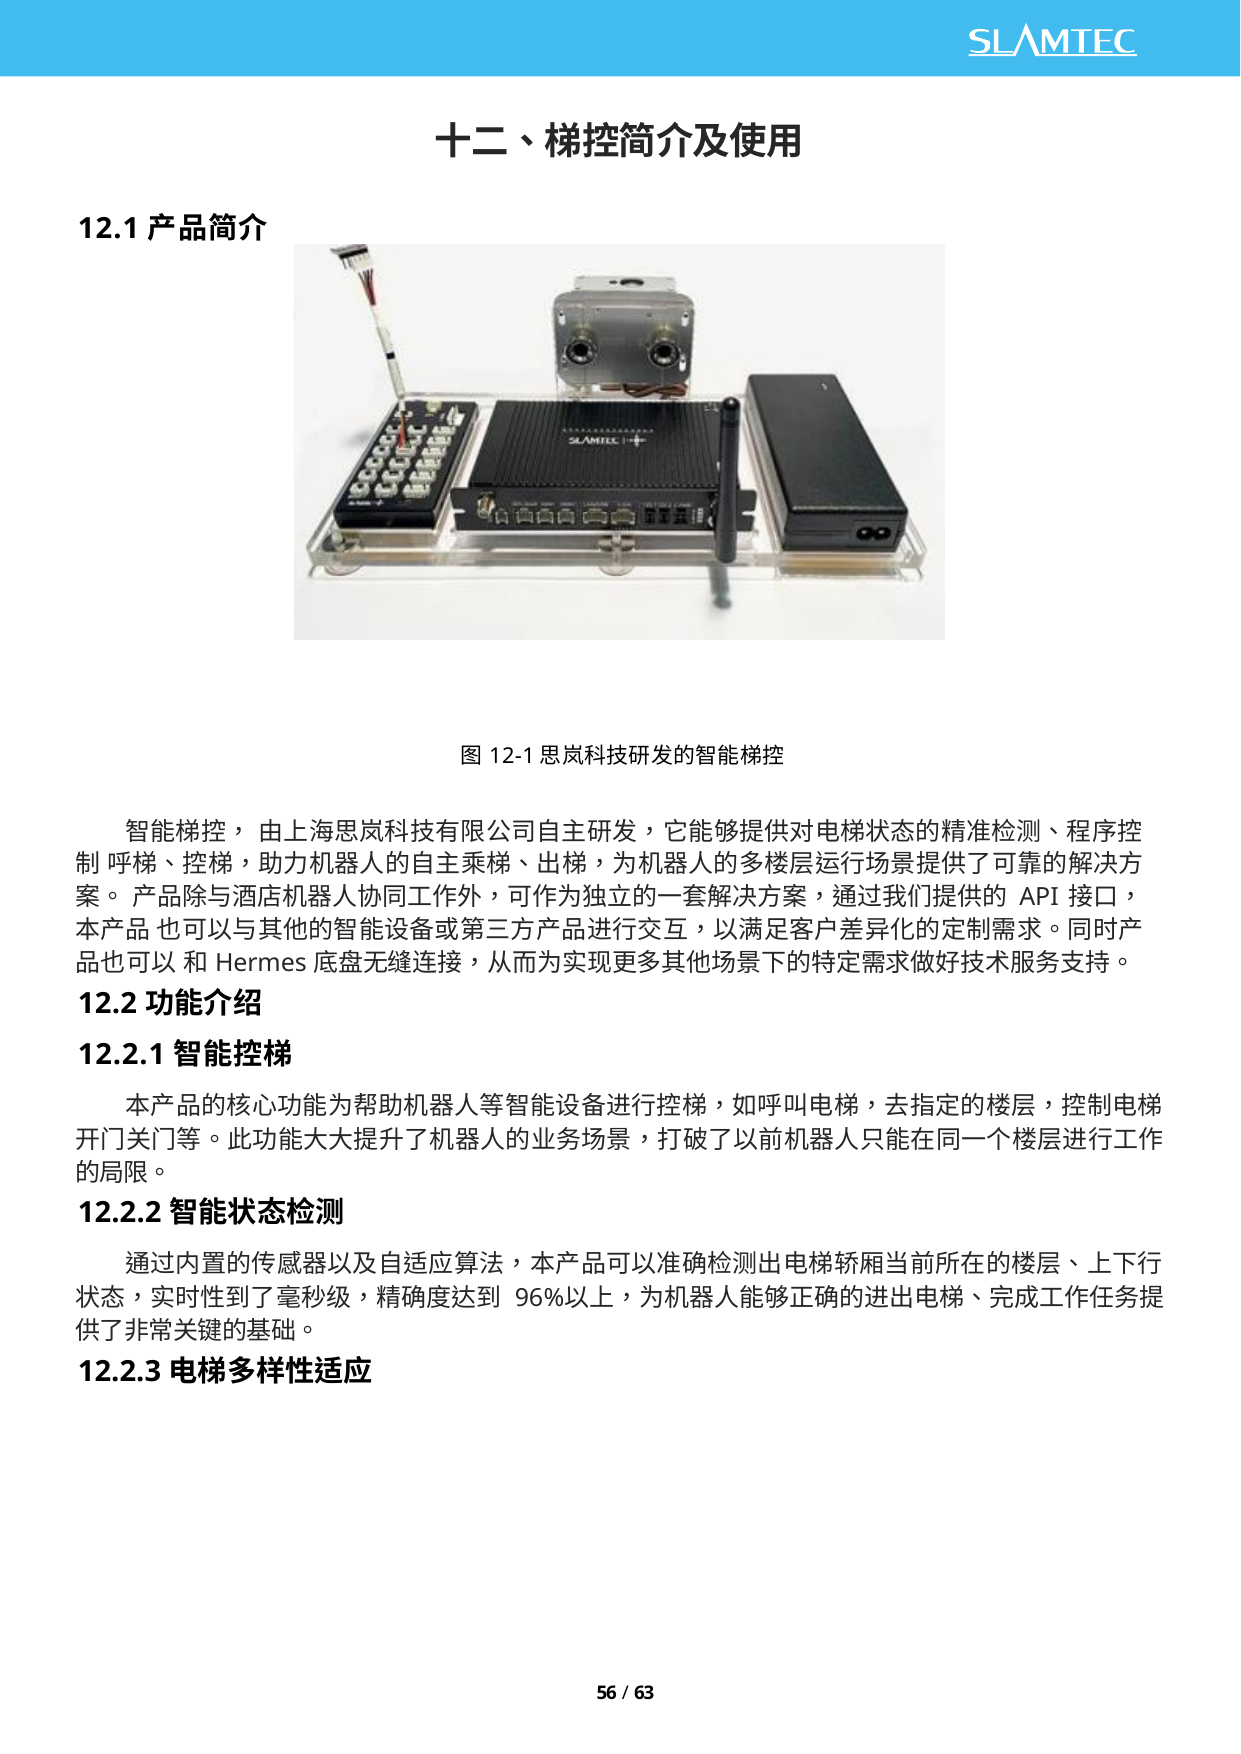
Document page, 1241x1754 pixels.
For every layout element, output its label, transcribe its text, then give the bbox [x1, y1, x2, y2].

text 智能梯控， 由上海思岚科技有限公司自主研发，它能够提供对电梯状态的精准检测、程序控制 呼梯、控梯，助力机器人的自主乘梯、出梯，为机器人的多楼层运行场景提供了可靠的解决方案。 产品除与酒店机器人协同工作外，可作为独立的一套解决方案，通过我们提供的 API 接口，本产品 也可以与其他的智能设备或第三方产品进行交互，以满足客户差异化的定制需求。同时产品也可以 和 Hermes 底盘无缝连接，从而为实现更多其他场景下的特定需求做好技术服务支持。 [75, 815, 1164, 978]
text 图 12-1思岚科技研发的智能梯控 [461, 744, 1240, 769]
picture [293, 244, 945, 640]
text 12.2.2 智能状态检测 [78, 1197, 1240, 1229]
text 12.2 功能介绍 [78, 987, 1240, 1020]
text 本产品的核心功能为帮助机器人等智能设备进行控梯，如呼叫电梯，去指定的楼层，控制电梯 开门关门等。此功能大大提升了机器人的业务场景，打破了以前机器人只能在同一个楼层进行工作 的局限。 [75, 1088, 1164, 1189]
text 12.2.1 智能控梯 [78, 1038, 1240, 1071]
text 12.2.3 电梯多样性适应 [78, 1355, 1240, 1388]
text 12.1 产品简介 [78, 212, 1240, 245]
text 十二、梯控简介及使用 [434, 121, 1240, 163]
text 通过内置的传感器以及自适应算法，本产品可以准确检测出电梯轿厢当前所在的楼层、上下行 状态，实时性到了毫秒级，精确度达到 96%以上，为机器人能够正确的进出电梯、完成工作任务提 供了非常关键的基础。 [75, 1246, 1166, 1347]
